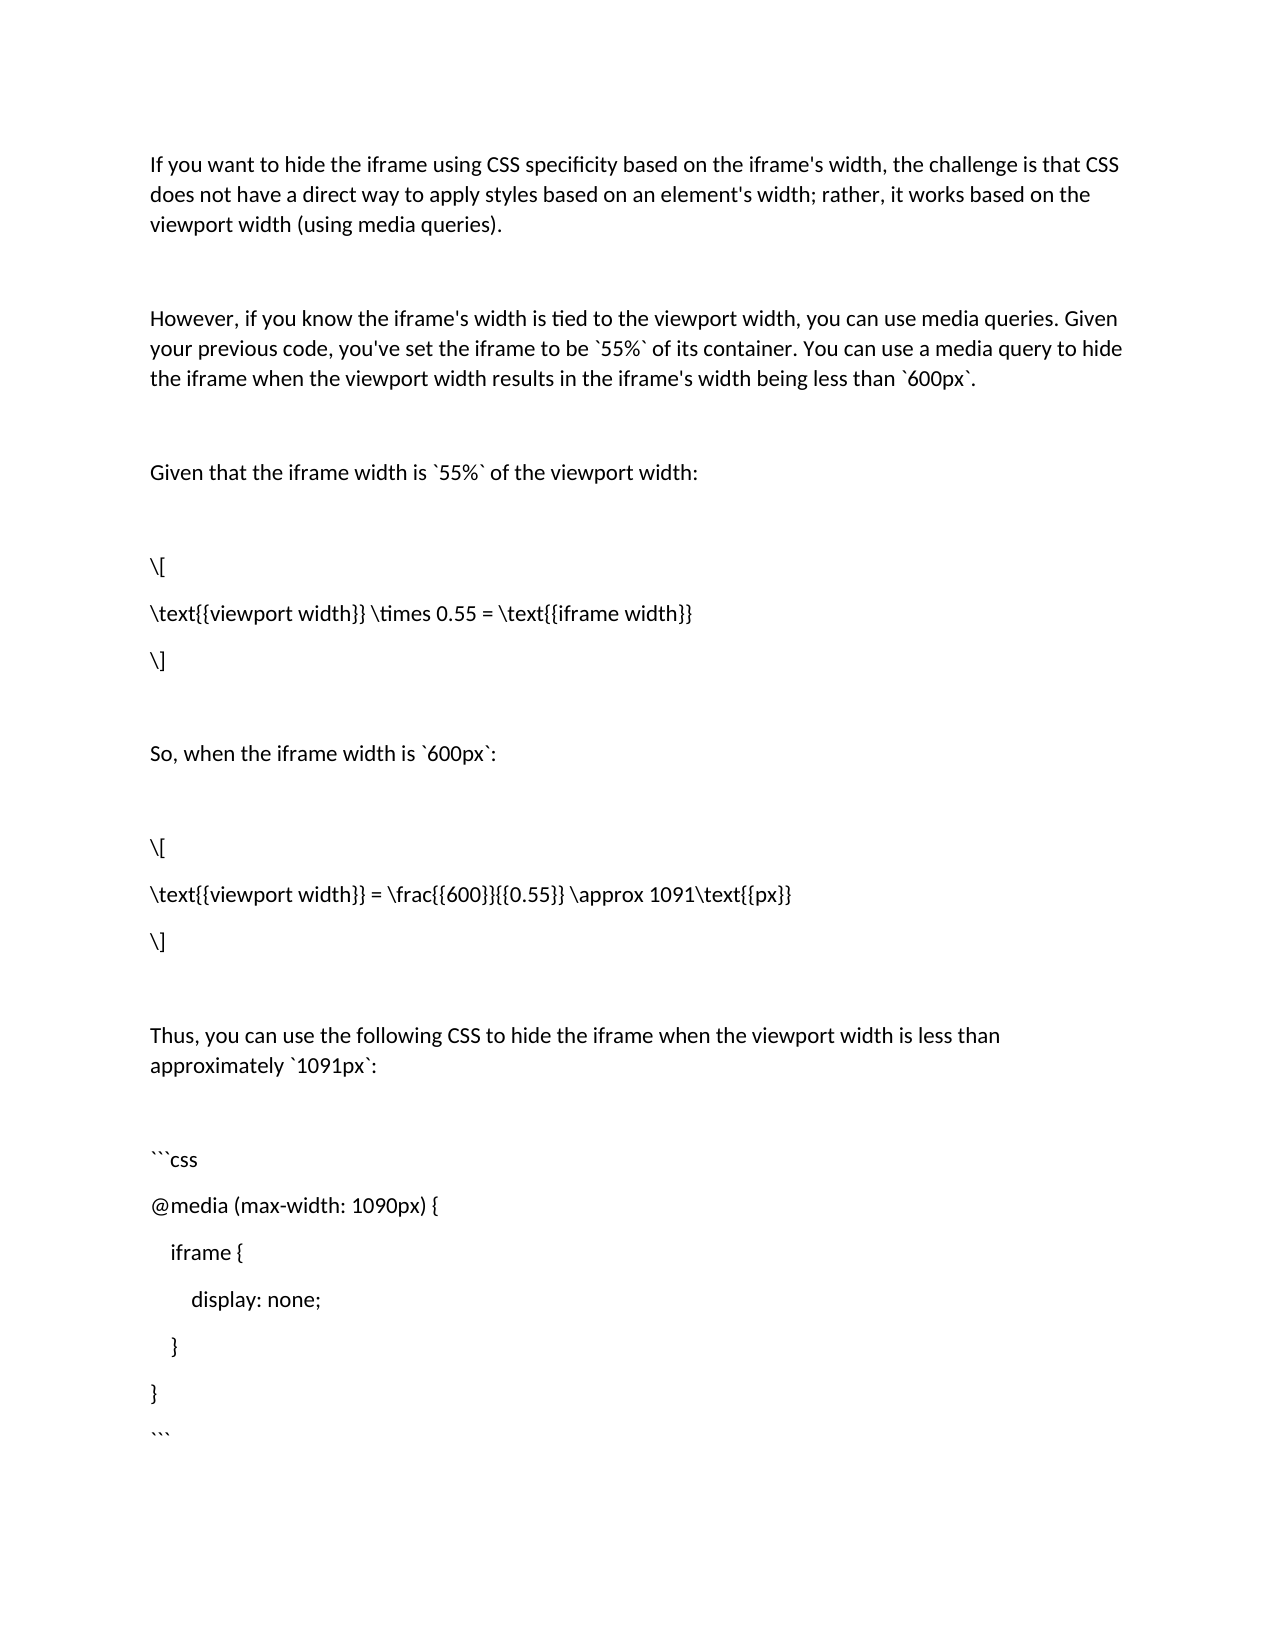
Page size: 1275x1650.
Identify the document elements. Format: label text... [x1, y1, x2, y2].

text } [150, 1379, 1125, 1407]
text \text{{viewport width}} \times 0.55 = \text{{iframe width}} [150, 599, 1125, 627]
text iframe { [150, 1238, 1125, 1267]
text ```css [150, 1145, 1125, 1173]
text \] [150, 646, 1125, 674]
text If you want to hide the iframe using CSS specificity based on the iframe's width, the challenge is that CSS does not have a direct way to apply styles based on an element's width; rather, it works based on the viewport width (using media queries). [150, 150, 1125, 238]
text } [150, 1332, 1125, 1360]
text Given that the iframe width is `55%` of the viewport width: [150, 458, 1125, 486]
text \] [150, 927, 1125, 955]
text display: none; [150, 1285, 1125, 1313]
text ``` [150, 1426, 1125, 1454]
text \text{{viewport width}} = \frac{{600}}{{0.55}} \approx 1091\text{{px}} [150, 880, 1125, 908]
text Thus, you can use the following CSS to hide the iframe when the viewport width is less than approximately `1091px`: [150, 1021, 1125, 1079]
text \[ [150, 552, 1125, 580]
text So, when the iframe width is `600px`: [150, 739, 1125, 768]
text However, if you know the iframe's width is tied to the viewport width, you can use media queries. Given your previous code, you've set the iframe to be `55%` of its container. You can use a media query to hide the iframe when the viewport width results in the iframe's width being less than `600px`. [150, 304, 1125, 393]
text \[ [150, 833, 1125, 861]
text @media (max-width: 1090px) { [150, 1192, 1125, 1220]
